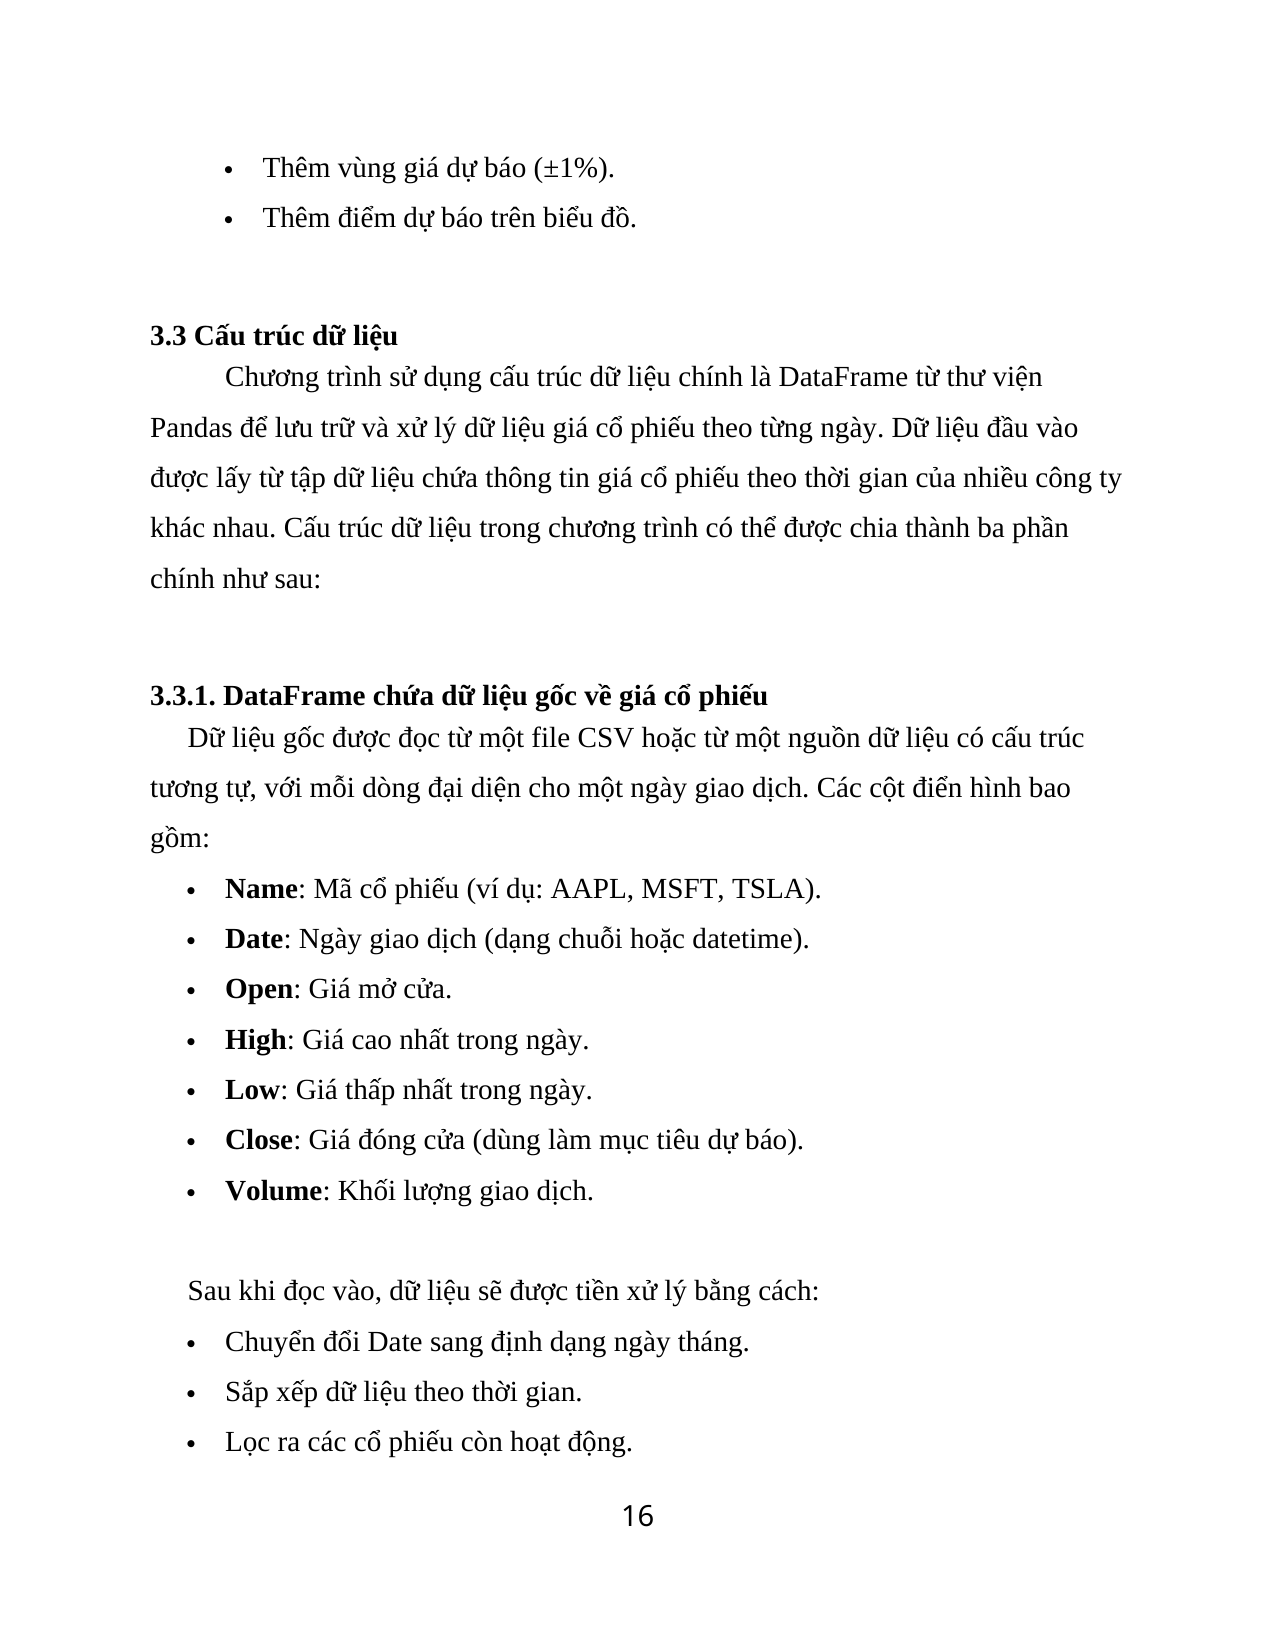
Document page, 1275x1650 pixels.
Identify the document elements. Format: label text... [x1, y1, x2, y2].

text Chương trình sử dụng cấu trúc dữ liệu chính là DataFrame từ thư viện Pandas để lưu trữ và xử lý dữ liệu giá cổ phiếu theo từng ngày. Dữ liệu đầu vào được lấy từ tập dữ liệu chứa thông tin giá cổ phiếu theo thời gian của nhiều công ty khác nhau. Cấu trúc dữ liệu trong chương trình có thể được chia thành ba phần chính như sau: [150, 359, 1125, 594]
list High: Giá cao nhất trong ngày. [187, 1022, 1125, 1055]
list Low: Giá thấp nhất trong ngày. [187, 1072, 1125, 1106]
list Volume: Khối lượng giao dịch. [187, 1173, 1125, 1206]
list Close: Giá đóng cửa (dùng làm mục tiêu dự báo). [187, 1122, 1125, 1156]
list Lọc ra các cổ phiếu còn hoạt động. [187, 1424, 1125, 1458]
subtitle 3.3.1. DataFrame chứa dữ liệu gốc về giá cổ phiếu [150, 678, 1125, 712]
list Thêm điểm dự báo trên biểu đồ. [225, 200, 1125, 234]
list Name: Mã cổ phiếu (ví dụ: AAPL, MSFT, TSLA). [187, 871, 1125, 904]
list Thêm vùng giá dự báo (±1%). [225, 150, 1125, 183]
list Date: Ngày giao dịch (dạng chuỗi hoặc datetime). [187, 921, 1125, 955]
list Open: Giá mở cửa. [187, 971, 1125, 1005]
text Dữ liệu gốc được đọc từ một file CSV hoặc từ một nguồn dữ liệu có cấu trúc tương tự, với mỗi dòng đại diện cho một ngày giao dịch. Các cột điển hình bao gồm: [150, 720, 1125, 854]
list Chuyển đổi Date sang định dạng ngày tháng. [187, 1324, 1125, 1357]
list Sắp xếp dữ liệu theo thời gian. [187, 1374, 1125, 1407]
subtitle 3.3 Cấu trúc dữ liệu [150, 318, 1125, 351]
text Sau khi đọc vào, dữ liệu sẽ được tiền xử lý bằng cách: [150, 1273, 1125, 1307]
